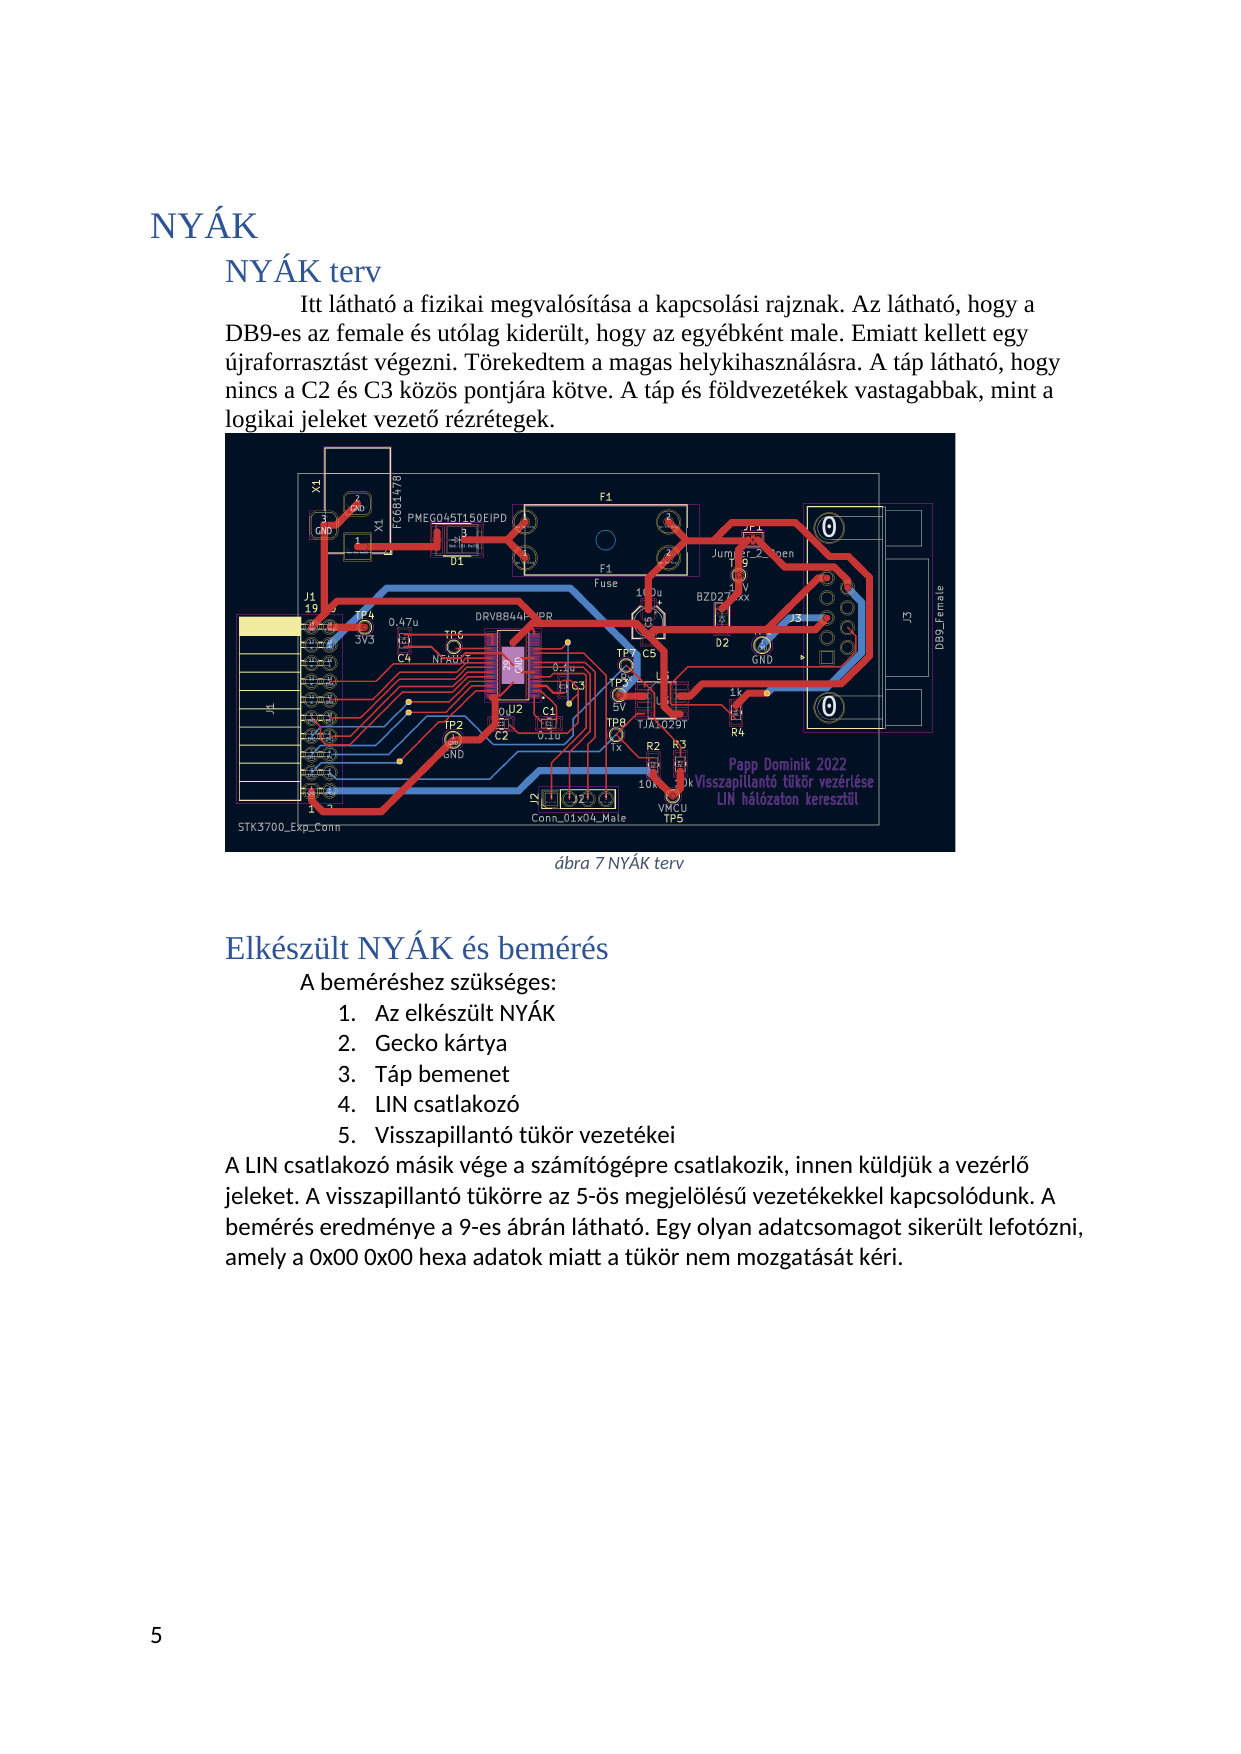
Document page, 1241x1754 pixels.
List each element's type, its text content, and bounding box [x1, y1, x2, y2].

list Az elkészült NYÁK [337, 997, 1090, 1027]
subtitle NYÁK [150, 204, 1090, 247]
text A beméréshez szükséges: [300, 966, 1090, 997]
list Visszapillantó tükör vezetékei [337, 1119, 1090, 1149]
list Gecko kártya [337, 1027, 1090, 1058]
list Táp bemenet [337, 1058, 1090, 1088]
subtitle Elkészült NYÁK és bemérés [225, 928, 1090, 966]
picture [225, 433, 956, 852]
text ábra 7 NYÁK terv [150, 851, 1090, 874]
text A LIN csatlakozó másik vége a számítógépre csatlakozik, innen küldjük a vezérlő jeleket. A visszapillantó tükörre az 5-ös megjelölésű vezetékekkel kapcsolódunk. A bemérés eredménye a 9-es ábrán látható. Egy olyan adatcsomagot sikerült lefotózni, amely a 0x00 0x00 hexa adatok miatt a tükör nem mozgatását kéri. [225, 1149, 1090, 1272]
subtitle NYÁK terv [225, 251, 1090, 289]
list LIN csatlakozó [337, 1088, 1090, 1119]
